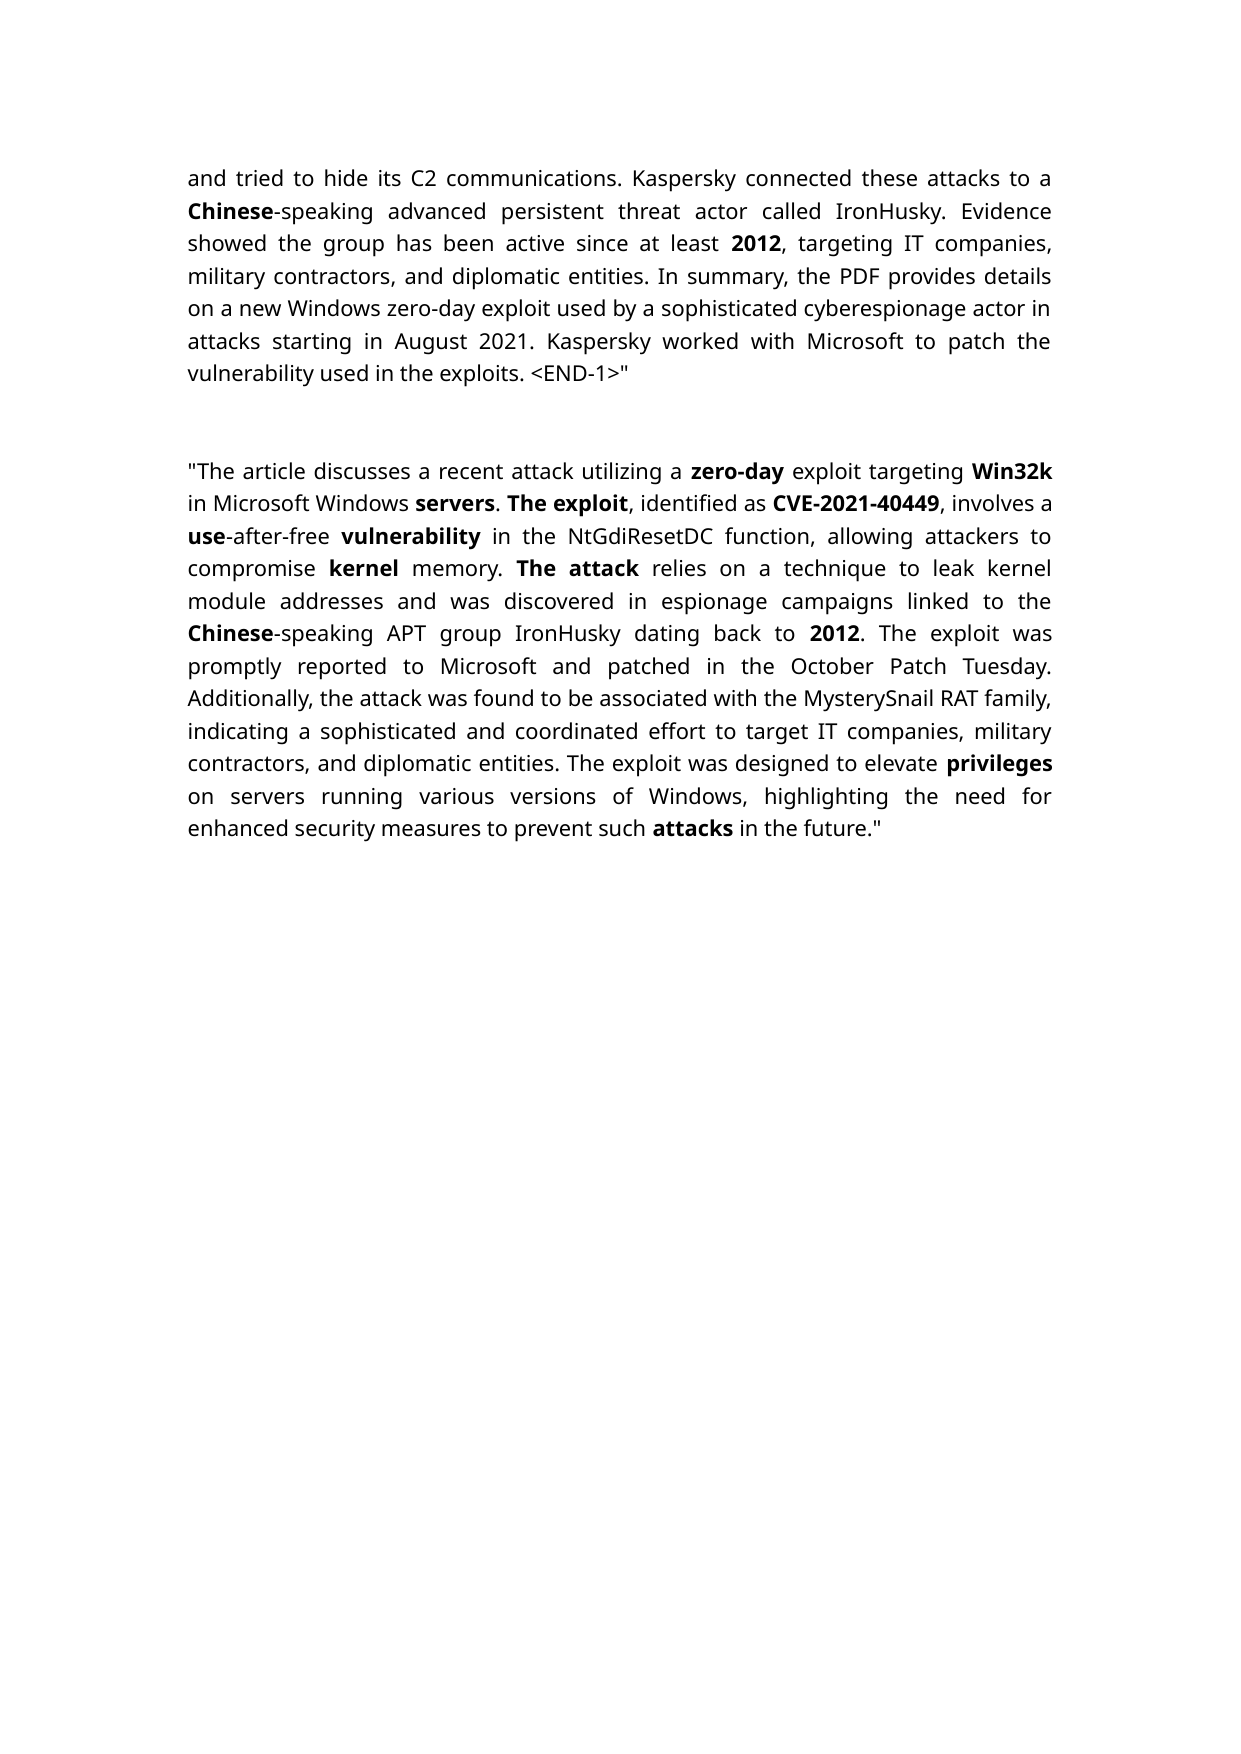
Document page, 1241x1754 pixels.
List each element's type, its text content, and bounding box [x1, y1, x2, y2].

text "The article discusses a recent attack utilizing a zero-day exploit targeting Win32k in Microsoft Windows servers. The exploit, identified as CVE-2021-40449, involves a use-after-free vulnerability in the NtGdiResetDC function, allowing attackers to compromise kernel memory. The attack relies on a technique to leak kernel module addresses and was discovered in espionage campaigns linked to the Chinese-speaking APT group IronHusky dating back to 2012. The exploit was promptly reported to Microsoft and patched in the October Patch Tuesday. Additionally, the attack was found to be associated with the MysterySnail RAT family, indicating a sophisticated and coordinated effort to target IT companies, military contractors, and diplomatic entities. The exploit was designed to elevate privileges on servers running various versions of Windows, highlighting the need for enhanced security measures to prevent such attacks in the future." [187, 454, 1053, 844]
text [187, 162, 1053, 389]
